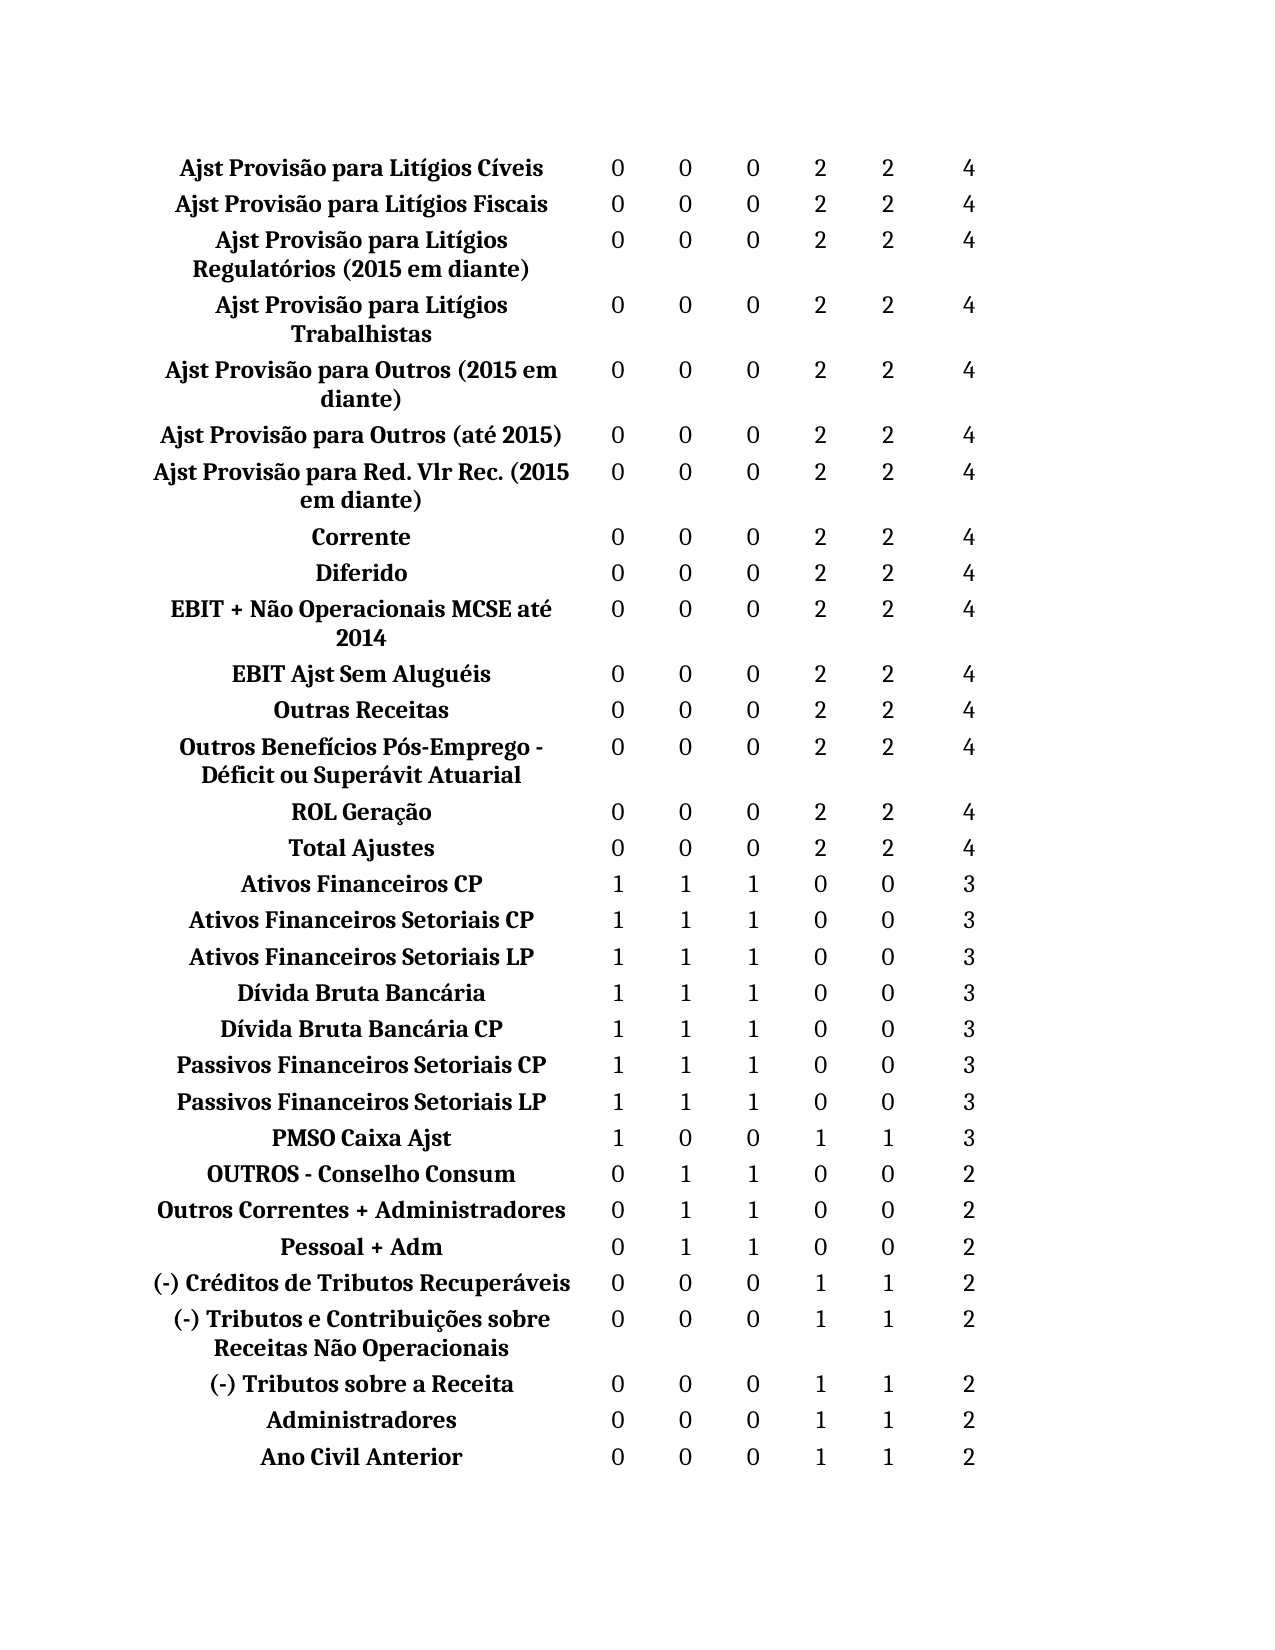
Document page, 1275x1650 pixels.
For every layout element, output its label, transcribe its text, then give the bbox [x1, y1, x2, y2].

table_cell 0 [719, 1403, 787, 1439]
table_cell 0 [584, 150, 652, 186]
table_cell Dívida Bruta Bancária CP [139, 1011, 584, 1047]
table_cell 1 [719, 1229, 787, 1265]
table_cell 0 [854, 1048, 922, 1084]
table_cell 2 [787, 555, 854, 591]
table_cell 2 [922, 1403, 1016, 1439]
table_cell 0 [719, 555, 787, 591]
table_cell 2 [922, 1265, 1016, 1301]
table_cell 1 [652, 1156, 719, 1192]
table_cell 2 [787, 150, 854, 186]
table_cell 0 [787, 1011, 854, 1047]
table_cell 1 [787, 1403, 854, 1439]
table_cell 0 [652, 1366, 719, 1402]
table_cell 3 [922, 939, 1016, 975]
table_cell 4 [922, 223, 1016, 287]
table_cell 0 [584, 591, 652, 656]
table_cell 0 [787, 866, 854, 902]
table_cell 4 [922, 454, 1016, 519]
table_cell 0 [652, 223, 719, 287]
table_cell 3 [922, 1011, 1016, 1047]
table_cell 1 [787, 1439, 854, 1475]
table_cell 3 [922, 1084, 1016, 1120]
table_cell 2 [787, 656, 854, 692]
table_cell EBIT Ajst Sem Aluguéis [139, 656, 584, 692]
table_cell Ano Civil Anterior [139, 1439, 584, 1475]
table_cell 0 [652, 1265, 719, 1301]
table_cell 0 [584, 288, 652, 352]
table_cell 0 [652, 186, 719, 222]
table_cell 2 [854, 353, 922, 417]
table_cell 0 [584, 693, 652, 729]
table_cell 0 [584, 729, 652, 794]
table_cell 2 [854, 150, 922, 186]
table_cell 0 [719, 353, 787, 417]
table_cell 2 [787, 353, 854, 417]
table_cell Corrente [139, 519, 584, 555]
table_cell 2 [854, 555, 922, 591]
table_cell 4 [922, 555, 1016, 591]
table_cell PMSO Caixa Ajst [139, 1120, 584, 1156]
table_cell 1 [584, 1084, 652, 1120]
table_cell Passivos Financeiros Setoriais LP [139, 1084, 584, 1120]
table_cell 2 [854, 693, 922, 729]
table_cell 4 [922, 794, 1016, 830]
table_cell 0 [854, 1229, 922, 1265]
table_cell 4 [922, 519, 1016, 555]
table_cell 0 [584, 353, 652, 417]
table_cell 4 [922, 591, 1016, 656]
table_cell Total Ajustes [139, 830, 584, 866]
table_cell 1 [719, 1193, 787, 1229]
table_cell (-) Créditos de Tributos Recuperáveis [139, 1265, 584, 1301]
table_cell 1 [719, 975, 787, 1011]
table_cell Diferido [139, 555, 584, 591]
table_cell 2 [922, 1366, 1016, 1402]
table_cell 1 [854, 1403, 922, 1439]
table_cell 1 [652, 939, 719, 975]
table_cell 2 [787, 418, 854, 454]
table_cell 0 [652, 1301, 719, 1366]
table_cell 0 [787, 1048, 854, 1084]
table_cell 0 [719, 794, 787, 830]
table_cell 0 [719, 1366, 787, 1402]
table_cell 3 [922, 975, 1016, 1011]
table_cell 4 [922, 288, 1016, 352]
table_cell 0 [787, 1084, 854, 1120]
table_cell 1 [854, 1366, 922, 1402]
table_cell OUTROS - Conselho Consum [139, 1156, 584, 1192]
table_cell 4 [922, 830, 1016, 866]
table_cell 0 [854, 866, 922, 902]
table_cell 2 [854, 729, 922, 794]
table_cell 4 [922, 693, 1016, 729]
table_cell 2 [854, 656, 922, 692]
table_cell 0 [854, 1084, 922, 1120]
table_cell 0 [584, 1366, 652, 1402]
table_cell Outros Benefícios Pós-Emprego - Déficit ou Superávit Atuarial [139, 729, 584, 794]
table_cell 2 [787, 794, 854, 830]
table_cell Ajst Provisão para Litígios Trabalhistas [139, 288, 584, 352]
table_cell Ajst Provisão para Outros (2015 em diante) [139, 353, 584, 417]
table_cell 2 [787, 830, 854, 866]
table_cell 2 [854, 830, 922, 866]
table_cell 2 [854, 794, 922, 830]
table_cell 4 [922, 353, 1016, 417]
table_cell 2 [854, 223, 922, 287]
table_cell Ativos Financeiros Setoriais LP [139, 939, 584, 975]
table_cell 1 [719, 1011, 787, 1047]
table_cell 2 [854, 288, 922, 352]
table_cell 1 [719, 1156, 787, 1192]
table_cell 3 [922, 1120, 1016, 1156]
table_cell 0 [652, 830, 719, 866]
table_cell 3 [922, 903, 1016, 939]
table_cell 2 [787, 223, 854, 287]
table_cell 1 [854, 1265, 922, 1301]
table_cell 0 [787, 903, 854, 939]
table_cell 4 [922, 729, 1016, 794]
table_cell 0 [719, 1265, 787, 1301]
table_cell 2 [854, 454, 922, 519]
table_cell 0 [584, 1229, 652, 1265]
table_cell EBIT + Não Operacionais MCSE até 2014 [139, 591, 584, 656]
table_cell 0 [584, 830, 652, 866]
table_cell 0 [854, 1011, 922, 1047]
table_cell 0 [719, 1439, 787, 1475]
table_cell 0 [584, 656, 652, 692]
table_cell 0 [719, 591, 787, 656]
table_cell 0 [787, 1229, 854, 1265]
table_cell 0 [719, 150, 787, 186]
table_cell 1 [584, 939, 652, 975]
table_cell 0 [652, 555, 719, 591]
table_cell 0 [719, 223, 787, 287]
table_cell 2 [854, 186, 922, 222]
table_cell 1 [652, 903, 719, 939]
table_cell Ajst Provisão para Outros (até 2015) [139, 418, 584, 454]
table_cell 4 [922, 150, 1016, 186]
table_cell 0 [719, 1301, 787, 1366]
table_cell 0 [719, 288, 787, 352]
table_cell 0 [719, 186, 787, 222]
table_cell 0 [787, 1193, 854, 1229]
table_cell Dívida Bruta Bancária [139, 975, 584, 1011]
table_cell 1 [719, 1084, 787, 1120]
table_cell 0 [854, 975, 922, 1011]
table_cell 1 [854, 1120, 922, 1156]
table_cell 3 [922, 1048, 1016, 1084]
table_cell 4 [922, 418, 1016, 454]
table_cell 2 [922, 1301, 1016, 1366]
table_cell 1 [719, 1048, 787, 1084]
table_cell 1 [719, 903, 787, 939]
table_cell 1 [584, 1011, 652, 1047]
table_cell 2 [854, 418, 922, 454]
table_cell 0 [584, 223, 652, 287]
table_cell 0 [652, 150, 719, 186]
table_cell Outras Receitas [139, 693, 584, 729]
table_cell Pessoal + Adm [139, 1229, 584, 1265]
table_cell 2 [854, 591, 922, 656]
table_cell 0 [854, 1156, 922, 1192]
table_cell 0 [584, 186, 652, 222]
table_cell 1 [719, 866, 787, 902]
table_cell 2 [922, 1439, 1016, 1475]
table_cell 2 [922, 1193, 1016, 1229]
table_cell 0 [719, 693, 787, 729]
table_cell Ajst Provisão para Litígios Fiscais [139, 186, 584, 222]
table_cell 3 [922, 866, 1016, 902]
table_cell 1 [787, 1301, 854, 1366]
table_cell Outros Correntes + Administradores [139, 1193, 584, 1229]
table_cell Ajst Provisão para Litígios Cíveis [139, 150, 584, 186]
table_cell 0 [652, 1120, 719, 1156]
table_cell 4 [922, 656, 1016, 692]
table_cell 1 [584, 903, 652, 939]
table_cell 0 [652, 1403, 719, 1439]
table_cell Ativos Financeiros CP [139, 866, 584, 902]
table_cell 1 [854, 1439, 922, 1475]
table_cell 0 [719, 519, 787, 555]
table_cell 0 [584, 1193, 652, 1229]
table_cell 2 [787, 519, 854, 555]
table_cell 1 [584, 975, 652, 1011]
table_cell 1 [584, 1048, 652, 1084]
table_cell 0 [652, 353, 719, 417]
table_cell 4 [922, 186, 1016, 222]
table_cell 0 [652, 454, 719, 519]
table_cell 0 [652, 693, 719, 729]
table_cell 0 [719, 418, 787, 454]
table_cell 0 [719, 830, 787, 866]
table_cell 1 [787, 1265, 854, 1301]
table_cell 0 [719, 1120, 787, 1156]
table_cell 1 [652, 1084, 719, 1120]
table_cell 1 [584, 866, 652, 902]
table_cell 2 [922, 1156, 1016, 1192]
table_cell 0 [584, 1301, 652, 1366]
table_cell 1 [652, 866, 719, 902]
table_cell 1 [652, 1011, 719, 1047]
table_cell 0 [584, 555, 652, 591]
table_cell 0 [652, 729, 719, 794]
table_cell 0 [584, 1265, 652, 1301]
table_cell Ativos Financeiros Setoriais CP [139, 903, 584, 939]
table_cell 0 [652, 418, 719, 454]
table_cell 0 [584, 1156, 652, 1192]
table_cell 0 [584, 519, 652, 555]
table_cell 0 [719, 656, 787, 692]
table_cell ROL Geração [139, 794, 584, 830]
table_cell 0 [584, 1403, 652, 1439]
table_cell Ajst Provisão para Red. Vlr Rec. (2015 em diante) [139, 454, 584, 519]
table_cell 1 [787, 1120, 854, 1156]
table_cell 1 [854, 1301, 922, 1366]
table_cell 0 [854, 1193, 922, 1229]
table_cell 0 [652, 1439, 719, 1475]
table_cell 1 [652, 975, 719, 1011]
table_cell 0 [584, 454, 652, 519]
table_cell 2 [787, 288, 854, 352]
table_cell 0 [652, 519, 719, 555]
table_cell 0 [652, 656, 719, 692]
table_cell 0 [787, 939, 854, 975]
table_cell 0 [719, 454, 787, 519]
table_cell 0 [584, 418, 652, 454]
table_cell (-) Tributos e Contribuições sobre Receitas Não Operacionais [139, 1301, 584, 1366]
table_cell 0 [584, 794, 652, 830]
table_cell (-) Tributos sobre a Receita [139, 1366, 584, 1402]
table_cell Administradores [139, 1403, 584, 1439]
table_cell 1 [787, 1366, 854, 1402]
table_cell Ajst Provisão para Litígios Regulatórios (2015 em diante) [139, 223, 584, 287]
table_cell 1 [719, 939, 787, 975]
table_cell 1 [652, 1048, 719, 1084]
table_cell 2 [787, 454, 854, 519]
table_cell 0 [787, 1156, 854, 1192]
table_cell 2 [922, 1229, 1016, 1265]
table_cell 1 [652, 1193, 719, 1229]
table_cell 0 [584, 1439, 652, 1475]
table_cell 2 [854, 519, 922, 555]
table_cell Passivos Financeiros Setoriais CP [139, 1048, 584, 1084]
table_cell 2 [787, 729, 854, 794]
table_cell 2 [787, 591, 854, 656]
table_cell 0 [854, 903, 922, 939]
table_cell 2 [787, 693, 854, 729]
table_cell 0 [652, 591, 719, 656]
table_cell 2 [787, 186, 854, 222]
table_cell 1 [652, 1229, 719, 1265]
table_cell 0 [854, 939, 922, 975]
table_cell 1 [584, 1120, 652, 1156]
table_cell 0 [787, 975, 854, 1011]
table_cell 0 [652, 794, 719, 830]
table_cell 0 [719, 729, 787, 794]
table_cell 0 [652, 288, 719, 352]
